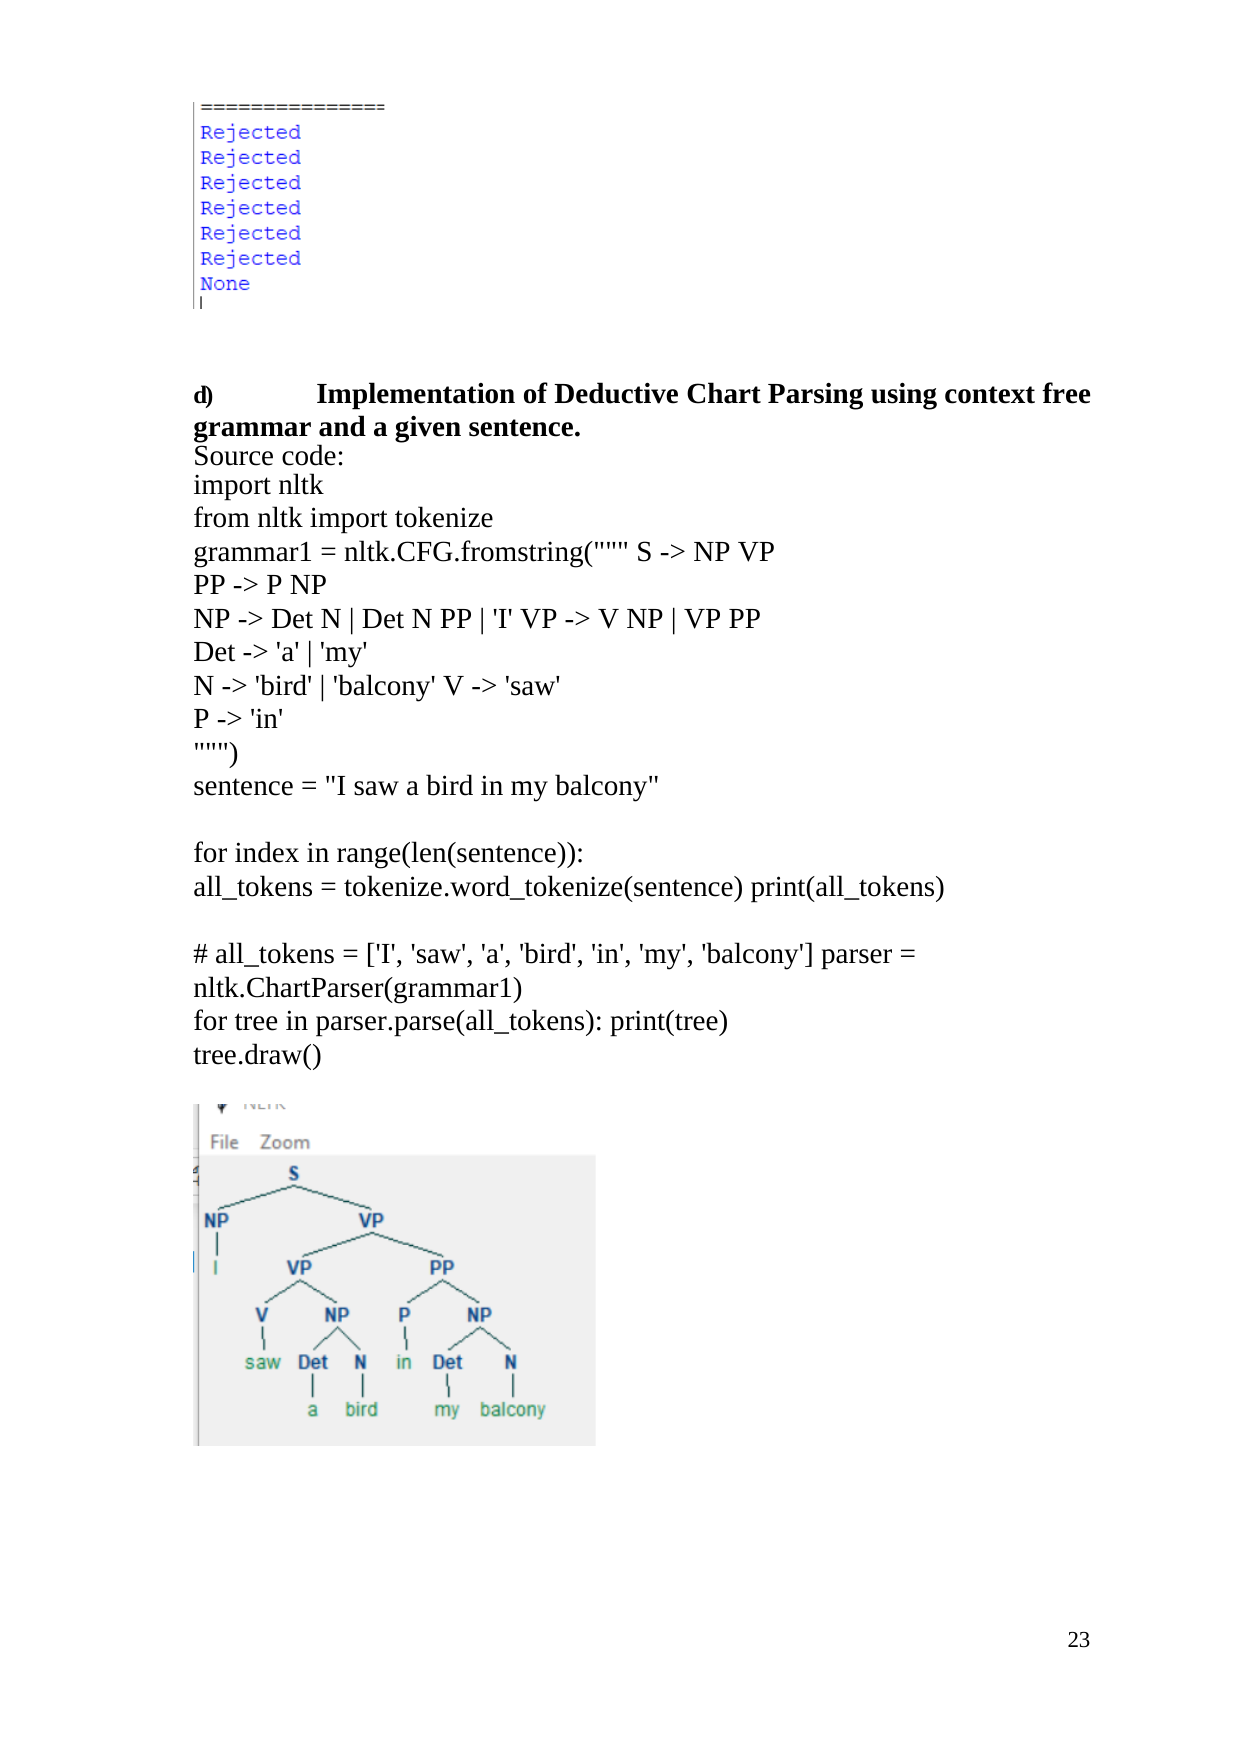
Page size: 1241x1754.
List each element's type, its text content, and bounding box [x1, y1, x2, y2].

text for index in range(len(sentence)): [193, 836, 1165, 869]
text for tree in parser.parse(all_tokens): print(tree) [193, 1003, 1165, 1037]
text """) [193, 735, 1165, 768]
text # all_tokens = ['I', 'saw', 'a', 'bird', 'in', 'my', 'balcony'] parser = nltk.ChartParser(grammar1) [193, 936, 1165, 1003]
text P -> 'in' [193, 701, 1165, 735]
text sentence = "I saw a bird in my balcony" [193, 768, 1165, 802]
text import nltk [193, 472, 1165, 500]
subtitle Implementation of Deductive Chart Parsing using context free grammar and a given sentence. [193, 376, 1165, 443]
text all_tokens = tokenize.word_tokenize(sentence) print(all_tokens) [193, 869, 1165, 903]
picture [193, 102, 385, 309]
text PP -> P NP [193, 567, 1165, 601]
text N -> 'bird' | 'balcony' V -> 'saw' [193, 668, 1165, 701]
text Det -> 'a' | 'my' [193, 634, 1165, 668]
text tree.draw() [193, 1037, 1165, 1071]
text from nltk import tokenize [193, 500, 1165, 534]
text NP -> Det N | Det N PP | 'I' VP -> V NP | VP PP [193, 601, 1165, 634]
text grammar1 = nltk.CFG.fromstring(""" S -> NP VP [193, 534, 1165, 567]
text Source code: [193, 443, 1165, 472]
picture [193, 1104, 596, 1446]
